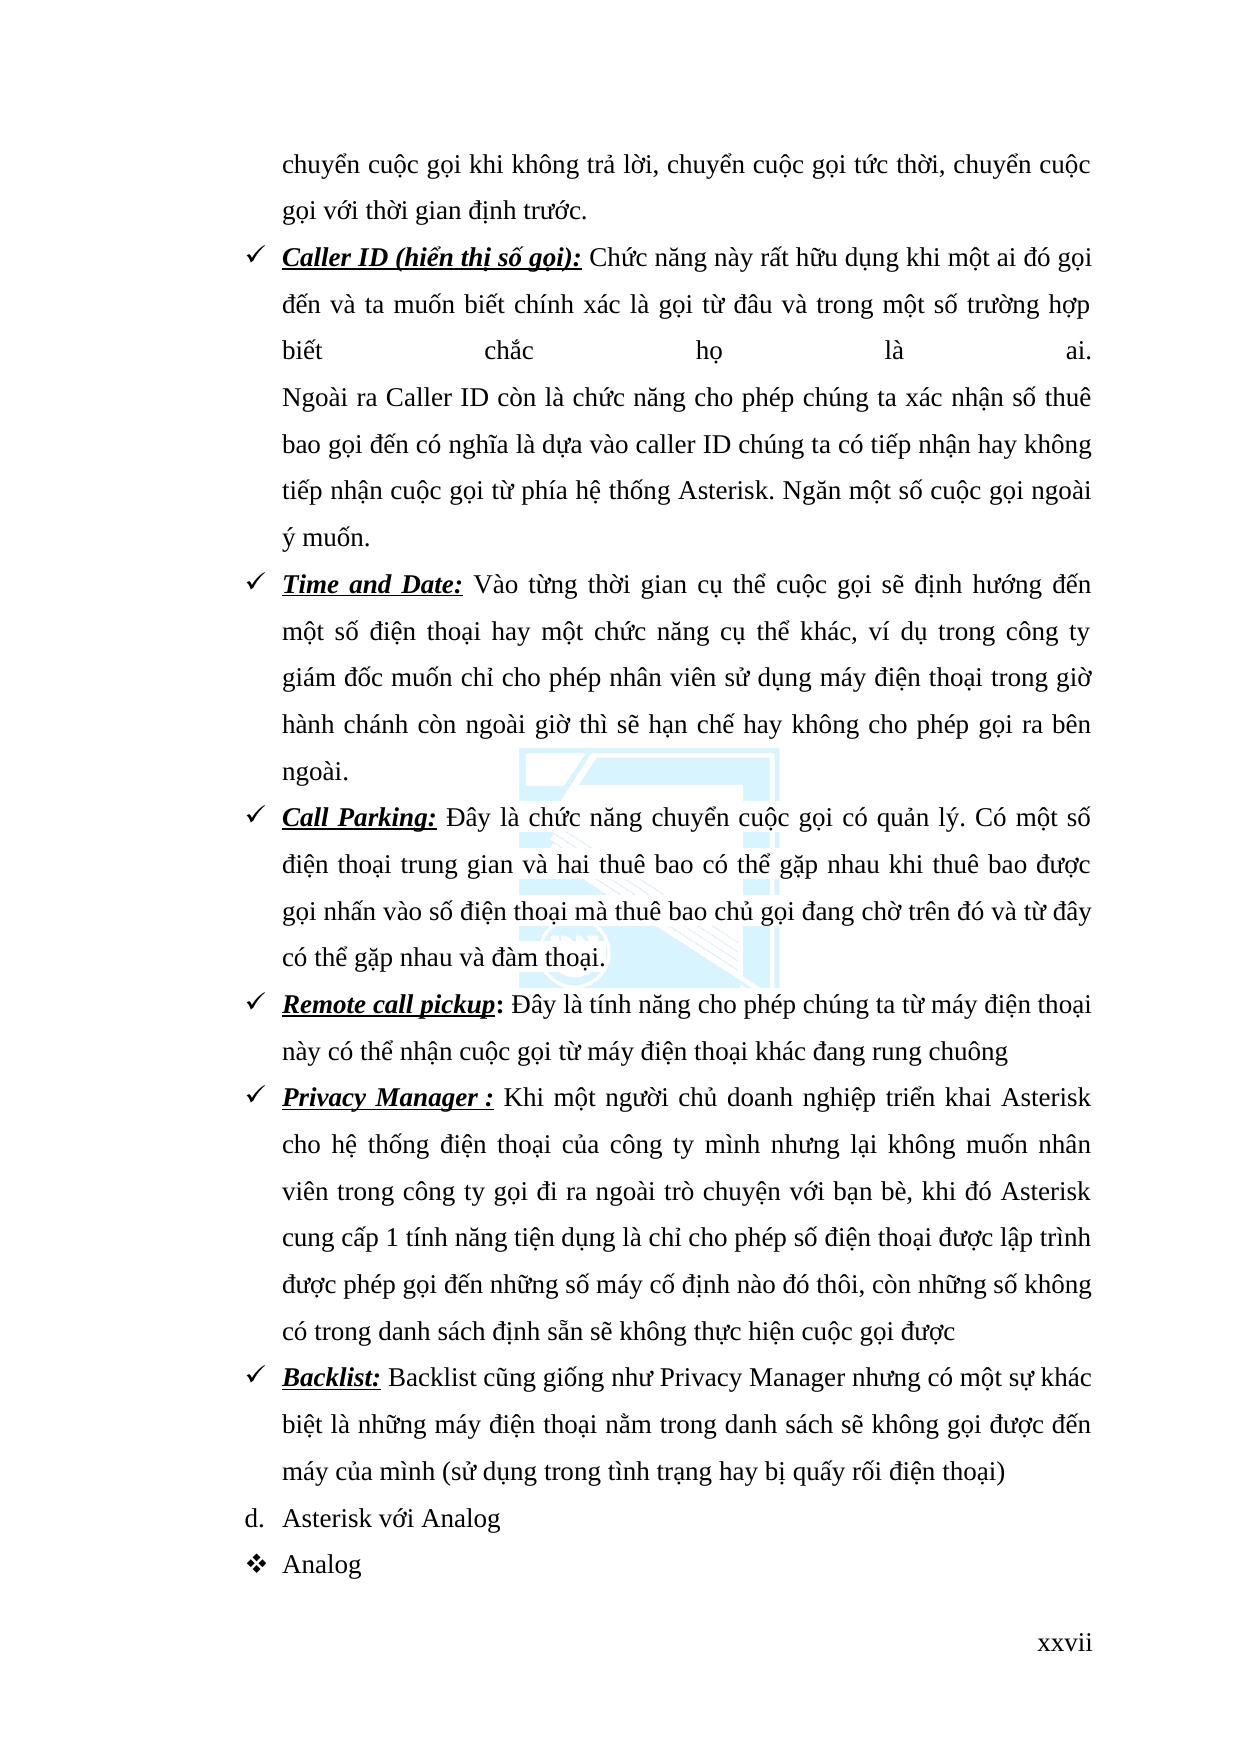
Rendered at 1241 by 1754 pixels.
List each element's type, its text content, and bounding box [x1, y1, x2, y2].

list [244, 148, 1092, 226]
list Caller ID (hiển thị số gọi): Chức năng này rất hữu dụng khi một ai đó gọi đến và ta muốn biết chính xác là gọi từ đâu và trong một số trường hợp biết chắc họ là ai. Ngoài ra Caller ID còn là chức năng cho phép chúng ta xác nhận số thuê bao gọi đến có nghĩa là dựa vào caller ID chúng ta có tiếp nhận hay không tiếp nhận cuộc gọi từ phía hệ thống Asterisk. Ngăn một số cuộc gọi ngoài ý muốn. [244, 241, 1092, 552]
list Call Parking: Đây là chức năng chuyển cuộc gọi có quản lý. Có một số điện thoại trung gian và hai thuê bao có thể gặp nhau khi thuê bao được gọi nhấn vào số điện thoại mà thuê bao chủ gọi đang chờ trên đó và từ đây có thể gặp nhau và đàm thoại. [244, 801, 1092, 972]
list Asterisk với Analog [244, 1502, 1092, 1533]
list Analog [244, 1548, 1092, 1579]
list Time and Date: Vào từng thời gian cụ thể cuộc gọi sẽ định hướng đến một số điện thoại hay một chức năng cụ thể khác, ví dụ trong công ty giám đốc muốn chỉ cho phép nhân viên sử dụng máy điện thoại trong giờ hành chánh còn ngoài giờ thì sẽ hạn chế hay không cho phép gọi ra bên ngoài. [244, 568, 1092, 786]
list Remote call pickup: Đây là tính năng cho phép chúng ta từ máy điện thoại này có thể nhận cuộc gọi từ máy điện thoại khác đang rung chuông [244, 988, 1092, 1066]
list Backlist: Backlist cũng giống như Privacy Manager nhưng có một sự khác biệt là những máy điện thoại nằm trong danh sách sẽ không gọi được đến máy của mình (sử dụng trong tình trạng hay bị quấy rối điện thoại) [244, 1362, 1092, 1486]
list Privacy Manager : Khi một người chủ doanh nghiệp triển khai Asterisk cho hệ thống điện thoại của công ty mình nhưng lại không muốn nhân viên trong công ty gọi đi ra ngoài trò chuyện với bạn bè, khi đó Asterisk cung cấp 1 tính năng tiện dụng là chỉ cho phép số điện thoại được lập trình được phép gọi đến những số máy cố định nào đó thôi, còn những số không có trong danh sách định sẵn sẽ không thực hiện cuộc gọi được [244, 1081, 1092, 1346]
